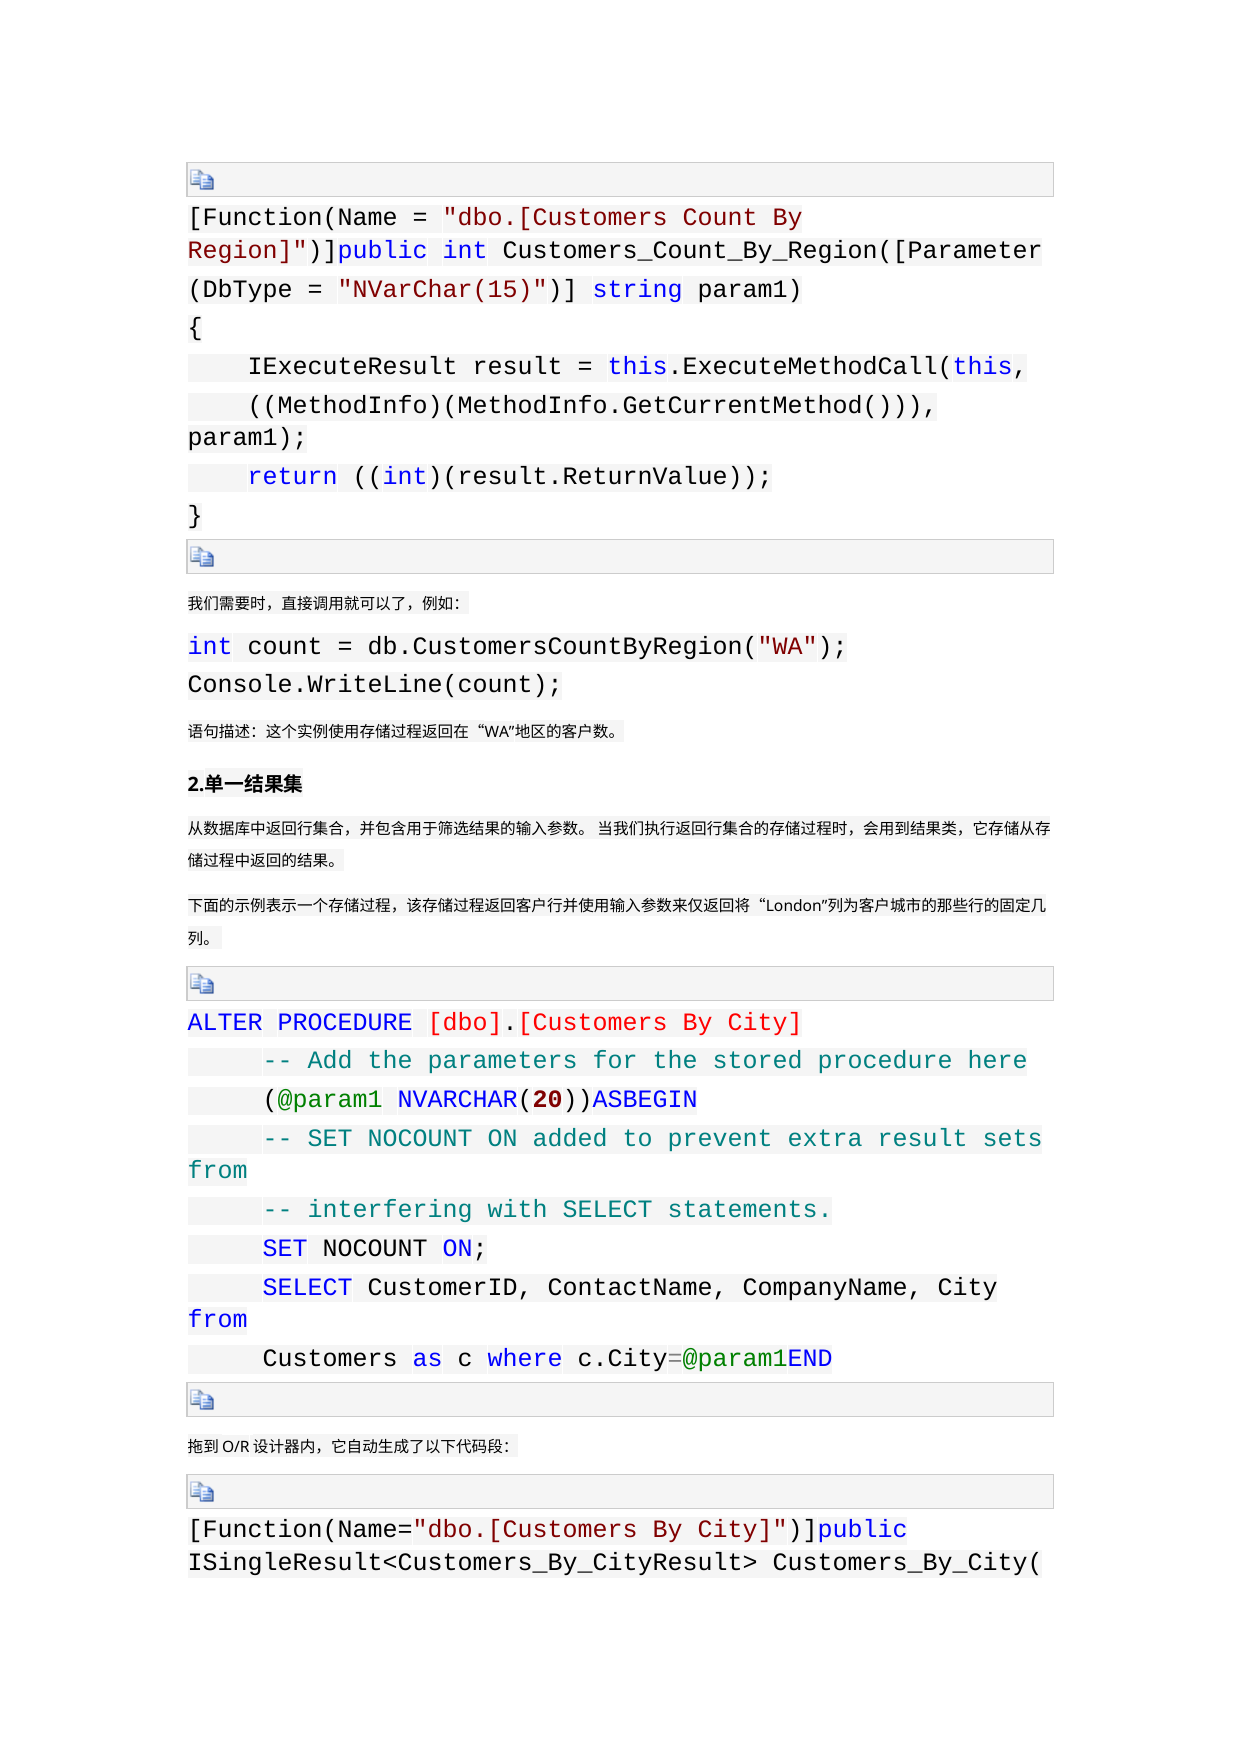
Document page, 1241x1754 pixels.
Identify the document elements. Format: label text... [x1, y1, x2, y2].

picture [188, 163, 219, 195]
text Customers as c where c.City=@param1END [187, 1343, 1053, 1376]
text -- Add the parameters for the stored procedure here [187, 1046, 1053, 1078]
text Console.WriteLine(count); [187, 670, 1053, 702]
picture [188, 967, 219, 999]
text SET NOCOUNT ON; [187, 1233, 1053, 1266]
picture [188, 1383, 219, 1415]
text -- interfering with SELECT statements. [187, 1194, 1053, 1227]
text 从数据库中返回行集合，并包含用于筛选结果的输入参数。 当我们执行返回行集合的存储过程时，会用到结果类，它存储从存储过程中返回的结果。 [187, 811, 1053, 876]
picture [188, 1475, 219, 1507]
text SELECT CustomerID, ContactName, CompanyName, City from [187, 1272, 1053, 1337]
text ALTER PROCEDURE [dbo].[Customers By City] [187, 1007, 1053, 1039]
subtitle 2.单一结果集 [187, 766, 1053, 799]
text } [187, 500, 1053, 533]
text -- SET NOCOUNT ON added to prevent extra result sets from [187, 1123, 1053, 1188]
text (@param1 NVARCHAR(20))ASBEGIN [187, 1084, 1053, 1117]
text int count = db.CustomersCountByRegion("WA"); [187, 631, 1053, 664]
text { [187, 313, 1053, 345]
text 下面的示例表示一个存储过程，该存储过程返回客户行并使用输入参数来仅返回将“London”列为客户城市的那些行的固定几列。 [187, 889, 1053, 954]
picture [188, 540, 219, 572]
text 我们需要时，直接调用就可以了，例如： [187, 586, 1053, 619]
text IExecuteResult result = this.ExecuteMethodCall(this, [187, 352, 1053, 384]
text [Function(Name = "dbo.[Customers Count By Region]")]public int Customers_Count_By_Region([Parameter [187, 203, 1053, 268]
text ((MethodInfo)(MethodInfo.GetCurrentMethod())), param1); [187, 390, 1053, 455]
text (DbType = "NVarChar(15)")] string param1) [187, 274, 1053, 307]
text return ((int)(result.ReturnValue)); [187, 462, 1053, 494]
text [Function(Name="dbo.[Customers By City]")]public ISingleResult<Customers_By_CityResult> Customers_By_City( [187, 1515, 1053, 1580]
text 拖到O/R设计器内，它自动生成了以下代码段： [187, 1429, 1053, 1462]
text 语句描述：这个实例使用存储过程返回在“WA”地区的客户数。 [187, 715, 1053, 747]
